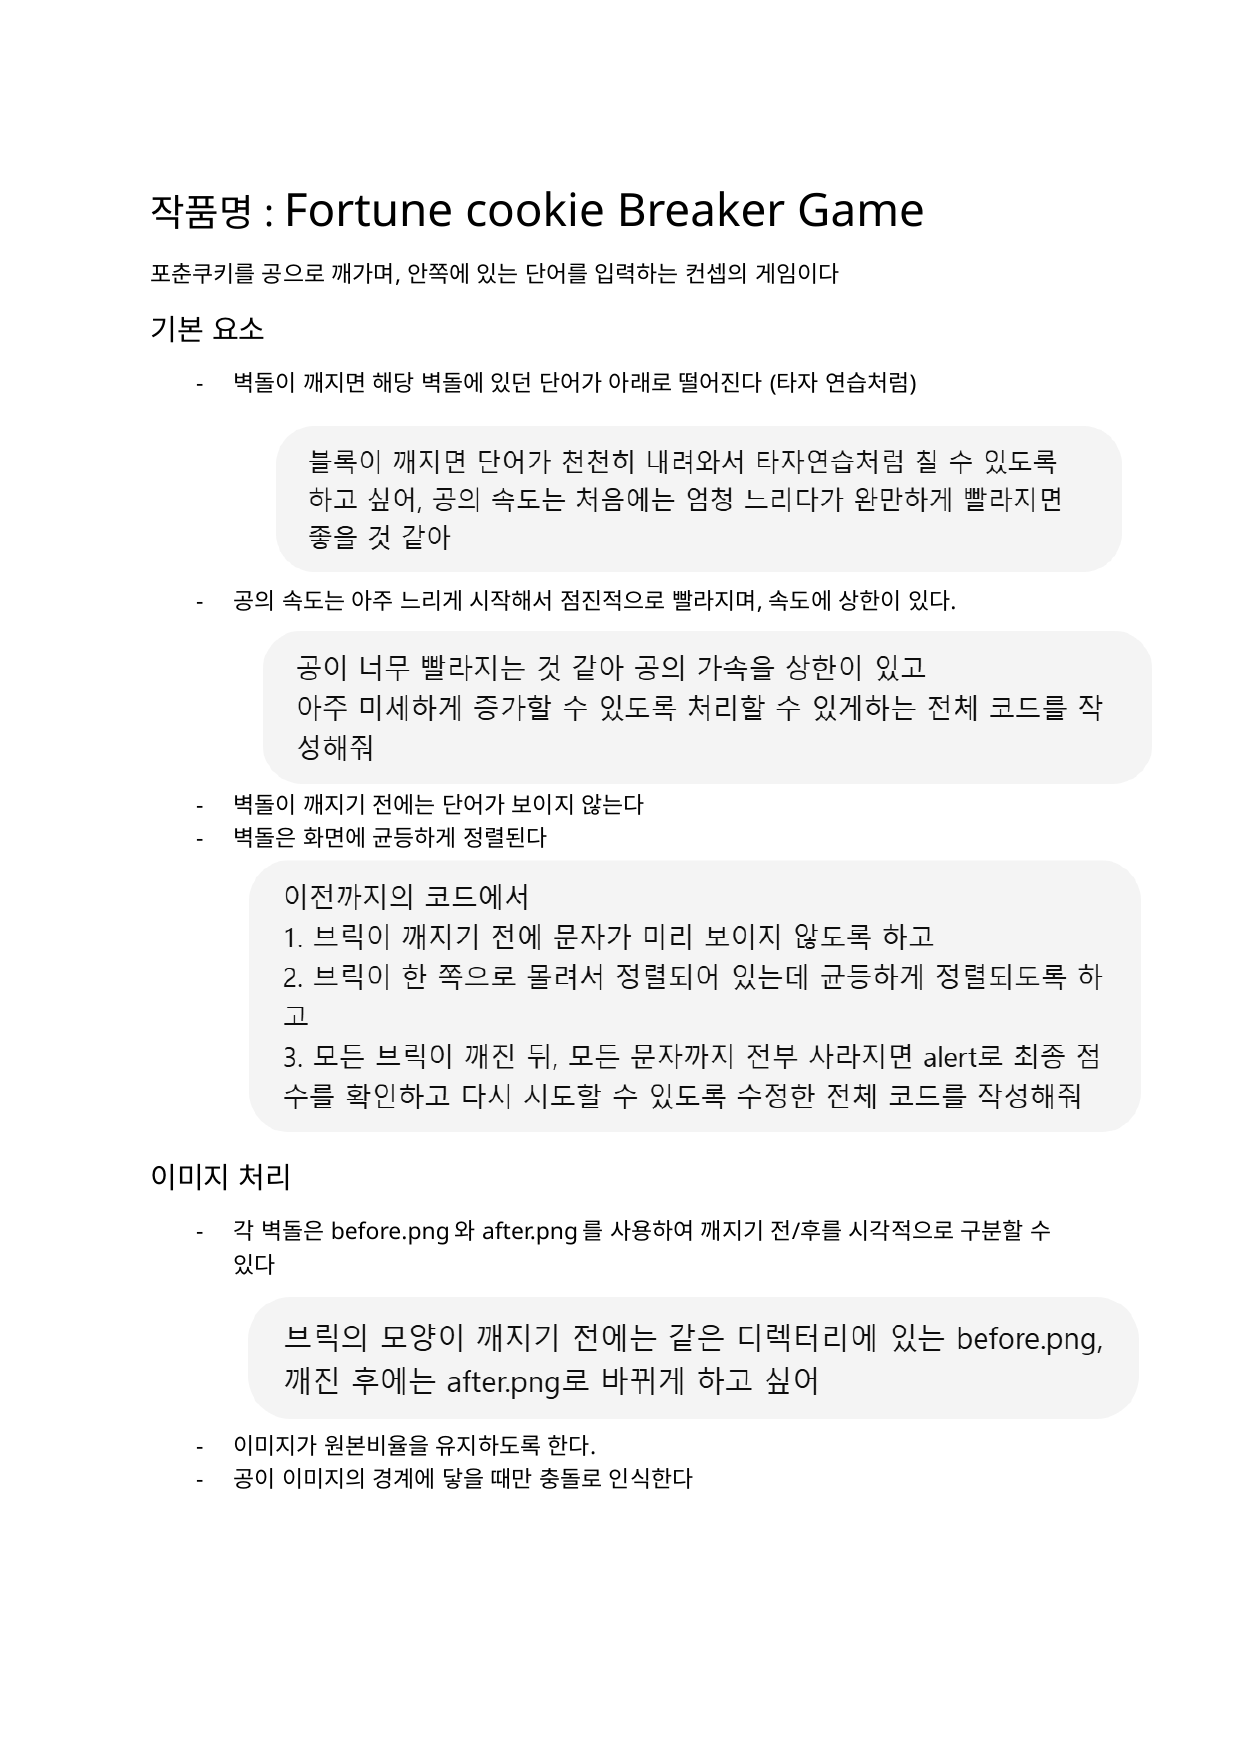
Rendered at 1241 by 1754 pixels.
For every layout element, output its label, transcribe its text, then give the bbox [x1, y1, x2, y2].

text 이미지 처리 [150, 1154, 1090, 1197]
picture [233, 1279, 1174, 1428]
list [196, 1461, 1090, 1494]
picture [233, 616, 1174, 787]
text 작품명 : Fortune cookie Breaker Game [150, 177, 1090, 239]
picture [233, 398, 1174, 583]
text 포춘쿠키를 공으로 깨가며, 안쪽에 있는 단어를 입력하는 컨셉의 게임이다 [150, 256, 1090, 289]
list 벽돌이 깨지기 전에는 단어가 보이지 않는다 [196, 786, 1090, 820]
picture [233, 853, 1174, 1138]
list 이미지가 원본비율을 유지하도록 한다. [196, 1428, 1090, 1461]
text 기본 요소 [150, 306, 1090, 348]
